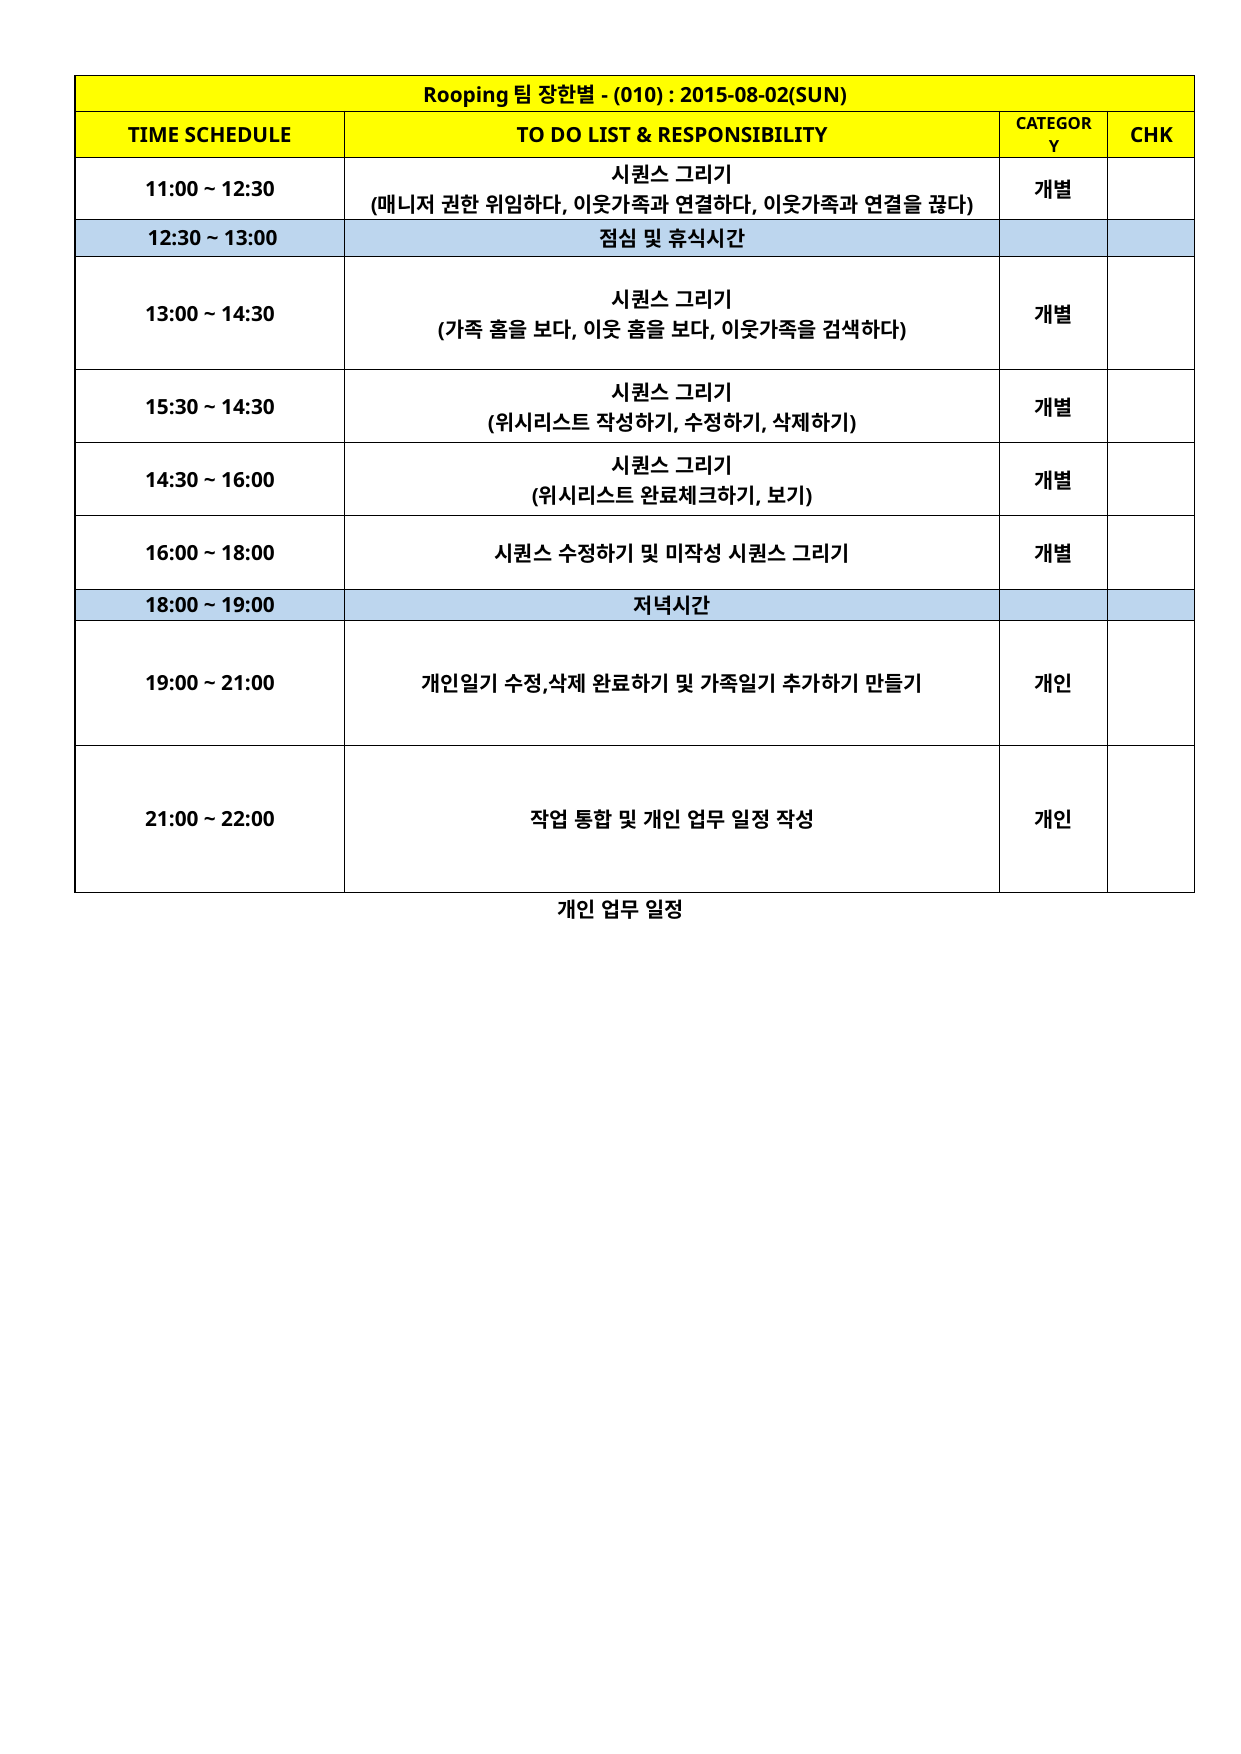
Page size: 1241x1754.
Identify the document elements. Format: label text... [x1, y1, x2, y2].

table_cell 19:00 ~ 21:00 [76, 621, 344, 744]
table_cell 12:30 ~ 13:00 [76, 220, 344, 256]
table_cell [1108, 746, 1194, 892]
table_cell 시퀀스 수정하기 및 미작성 시퀀스 그리기 [345, 516, 999, 588]
table_cell [1108, 220, 1194, 256]
table_cell [1108, 443, 1194, 515]
table_cell 작업 통합 및 개인 업무 일정 작성 [345, 746, 999, 892]
table_cell 점심 및 휴식시간 [345, 220, 999, 256]
table_cell 시퀀스 그리기 (가족 홈을 보다, 이웃 홈을 보다, 이웃가족을 검색하다) [345, 257, 999, 369]
table_cell 개별 [1000, 516, 1107, 588]
text 개인 업무 일정 [75, 893, 1165, 923]
table_cell 시퀀스 그리기 (위시리스트 완료체크하기, 보기) [345, 443, 999, 515]
table_cell 시퀀스 그리기 (매니저 권한 위임하다, 이웃가족과 연결하다, 이웃가족과 연결을 끊다) [345, 158, 999, 219]
table_cell 개별 [1000, 370, 1107, 442]
table_cell 개별 [1000, 443, 1107, 515]
table_cell 18:00 ~ 19:00 [76, 590, 344, 620]
table_cell [1000, 590, 1107, 620]
table_cell 15:30 ~ 14:30 [76, 370, 344, 442]
table_cell 개별 [1000, 158, 1107, 219]
table_cell [1108, 516, 1194, 588]
table_cell [1108, 370, 1194, 442]
table_header Rooping팀 장한별 - (010) : 2015-08-02(SUN) [76, 76, 1194, 111]
table_cell [1108, 590, 1194, 620]
table_cell [1108, 621, 1194, 744]
table_cell 시퀀스 그리기 (위시리스트 작성하기, 수정하기, 삭제하기) [345, 370, 999, 442]
table_cell CHK [1108, 112, 1194, 157]
table_cell 21:00 ~ 22:00 [76, 746, 344, 892]
table_cell 11:00 ~ 12:30 [76, 158, 344, 219]
table_cell 13:00 ~ 14:30 [76, 257, 344, 369]
table_cell 개별 [1000, 257, 1107, 369]
table_cell [1000, 220, 1107, 256]
table_cell [1108, 158, 1194, 219]
table_cell 개인 [1000, 621, 1107, 744]
table_cell 개인일기 수정,삭제 완료하기 및 가족일기 추가하기 만들기 [345, 621, 999, 744]
table_cell 14:30 ~ 16:00 [76, 443, 344, 515]
table_cell 저녁시간 [345, 590, 999, 620]
table_cell 16:00 ~ 18:00 [76, 516, 344, 588]
table_cell 개인 [1000, 746, 1107, 892]
table_cell TIME SCHEDULE [76, 112, 344, 157]
table_cell TO DO LIST & RESPONSIBILITY [345, 112, 999, 157]
table_cell [1108, 257, 1194, 369]
table_cell CATEGORY [1000, 112, 1107, 157]
